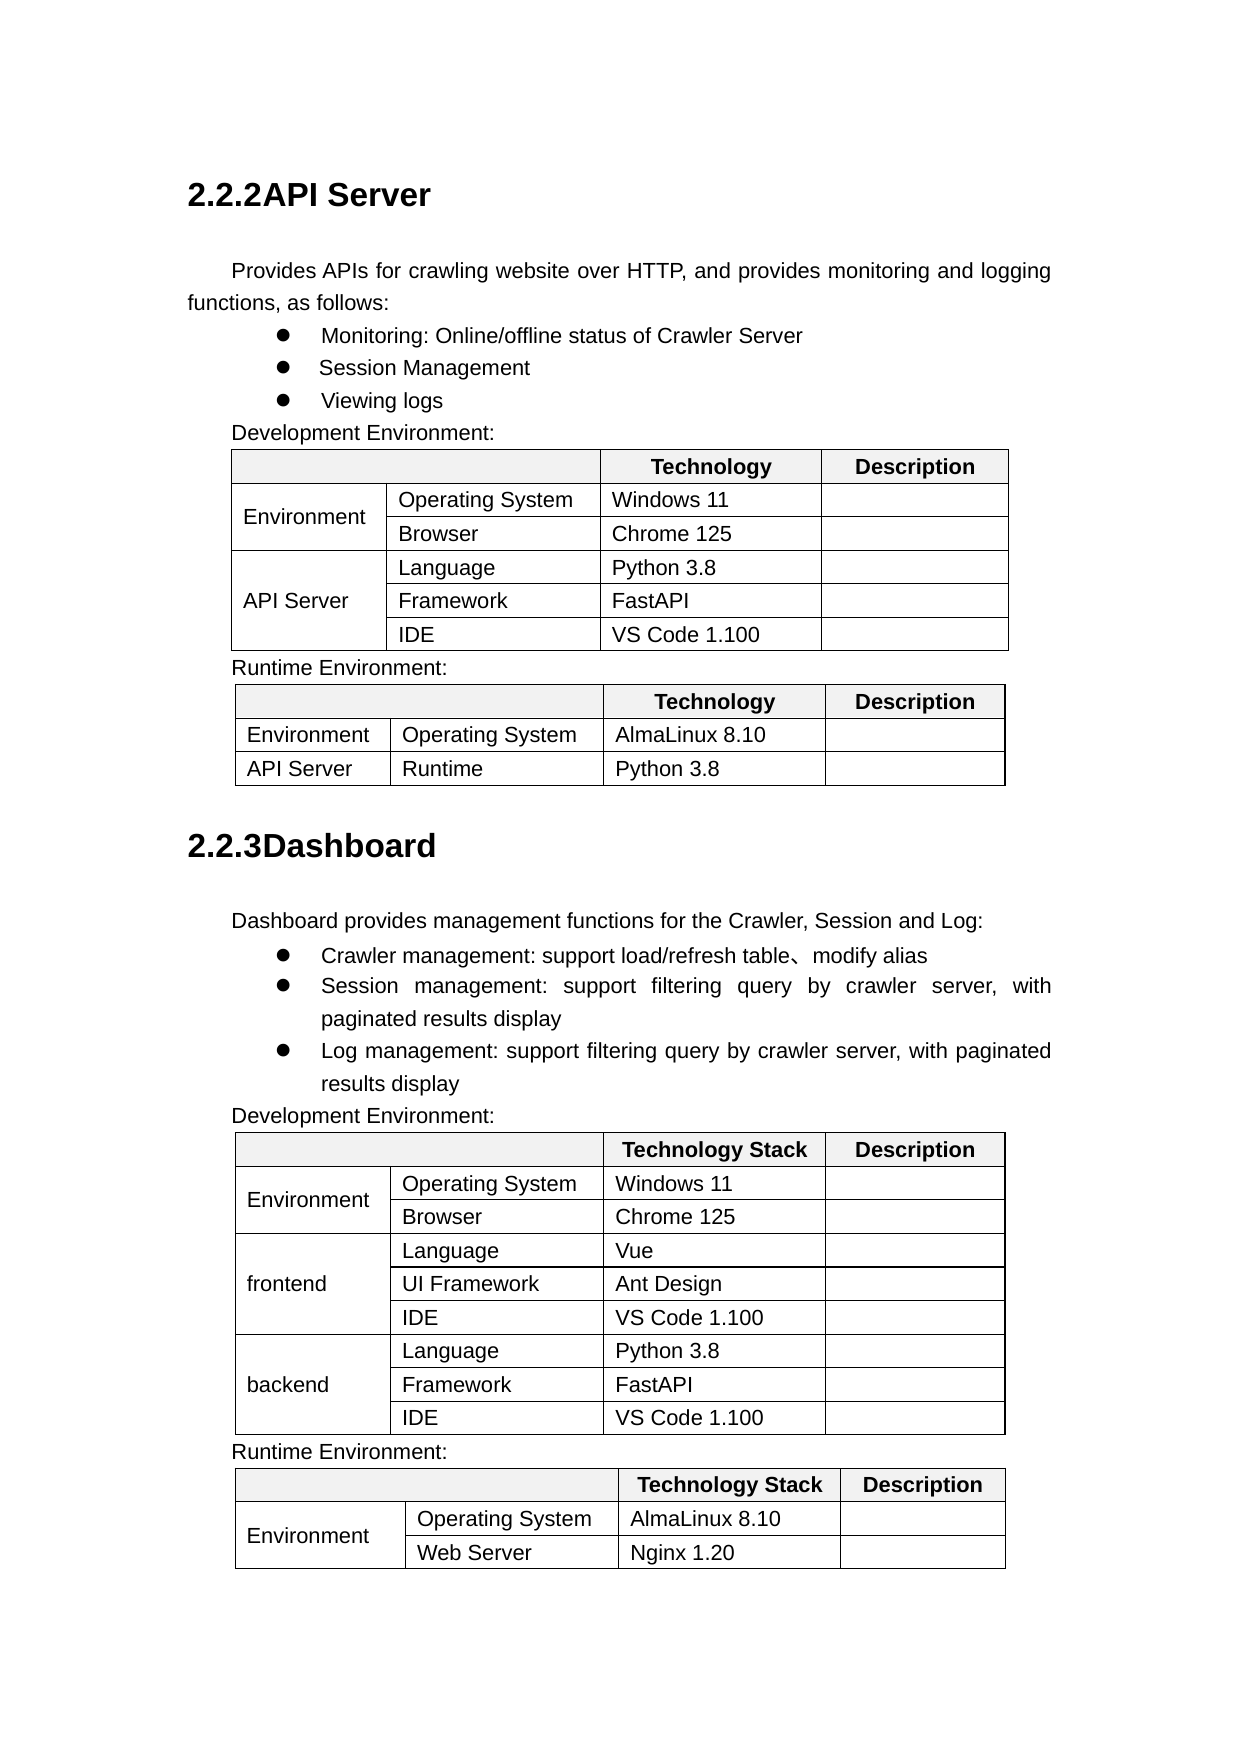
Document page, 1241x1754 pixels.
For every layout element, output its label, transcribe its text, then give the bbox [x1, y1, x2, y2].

table_cell AlmaLinux 8.10 [604, 719, 825, 751]
table_header Description [822, 450, 1008, 483]
table_cell frontend [236, 1234, 390, 1333]
table_cell Environment [232, 484, 386, 550]
table_cell Browser [391, 1200, 603, 1233]
table_cell Operating System [406, 1502, 618, 1535]
table_header Technology Stack [619, 1469, 840, 1501]
table_header Technology [604, 685, 825, 717]
table_cell [826, 1368, 1004, 1401]
table_header Description [826, 1133, 1004, 1166]
table_cell [826, 1268, 1004, 1300]
list Session Management [231, 352, 1053, 384]
table_cell Environment [236, 719, 390, 751]
table_cell Runtime [391, 752, 603, 784]
text Runtime Environment: [187, 1435, 1053, 1468]
table_cell Language [387, 551, 600, 583]
table_header Technology Stack [604, 1133, 825, 1166]
subtitle API Server [187, 162, 1053, 227]
table_cell [826, 719, 1004, 751]
text Dashboard provides management functions for the Crawler, Session and Log: [187, 905, 1053, 937]
table_cell [822, 551, 1008, 583]
table_cell Ant Design [604, 1268, 825, 1300]
table_header [236, 685, 603, 717]
table_cell [826, 752, 1004, 784]
table_cell VS Code 1.100 [601, 618, 821, 650]
table_cell Python 3.8 [604, 752, 825, 784]
text Development Environment: [187, 417, 1053, 449]
table_cell VS Code 1.100 [604, 1301, 825, 1333]
table_cell FastAPI [604, 1368, 825, 1401]
table_cell [826, 1234, 1004, 1266]
table_cell Chrome 125 [601, 517, 821, 550]
table_cell [822, 517, 1008, 550]
table_cell Environment [236, 1502, 405, 1568]
table_cell [826, 1402, 1004, 1434]
table_cell Python 3.8 [601, 551, 821, 583]
table_cell [826, 1200, 1004, 1233]
table_cell Windows 11 [604, 1167, 825, 1199]
table_cell [841, 1502, 1005, 1535]
table_cell [822, 484, 1008, 516]
table_header [236, 1133, 603, 1166]
table_header [236, 1469, 618, 1501]
table_header Technology [601, 450, 821, 483]
table_cell Python 3.8 [604, 1335, 825, 1367]
table_header Description [841, 1469, 1005, 1501]
table_cell [822, 618, 1008, 650]
list Log management: support filtering query by crawler server, with paginated results display [275, 1035, 1053, 1100]
table_cell Operating System [391, 1167, 603, 1199]
table_cell Chrome 125 [604, 1200, 825, 1233]
table_cell [826, 1301, 1004, 1333]
table_cell IDE [387, 618, 600, 650]
table_cell Web Server [406, 1536, 618, 1568]
table_cell Operating System [391, 719, 603, 751]
list Session management: support filtering query by crawler server, with paginated results display [275, 970, 1053, 1035]
list Monitoring: Online/offline status of Crawler Server [275, 319, 1053, 352]
list Viewing logs [275, 384, 1053, 417]
table_header Description [826, 685, 1004, 717]
table_cell [841, 1536, 1005, 1568]
table_cell [822, 584, 1008, 617]
table_header [232, 450, 600, 483]
table_cell Language [391, 1234, 603, 1266]
table_cell IDE [391, 1402, 603, 1434]
table_cell API Server [236, 752, 390, 784]
table_cell Language [391, 1335, 603, 1367]
table_cell UI Framework [391, 1268, 603, 1300]
table_cell Operating System [387, 484, 600, 516]
table_cell Vue [604, 1234, 825, 1266]
text Provides APIs for crawling website over HTTP, and provides monitoring and logging functions, as follows: [187, 254, 1053, 319]
table_cell IDE [391, 1301, 603, 1333]
table_cell VS Code 1.100 [604, 1402, 825, 1434]
table_cell [826, 1167, 1004, 1199]
table_cell API Server [232, 551, 386, 650]
text Development Environment: [187, 1100, 1053, 1132]
table_cell FastAPI [601, 584, 821, 617]
table_cell [826, 1335, 1004, 1367]
table_cell AlmaLinux 8.10 [619, 1502, 840, 1535]
table_cell Windows 11 [601, 484, 821, 516]
table_cell Environment [236, 1167, 390, 1233]
table_cell Framework [387, 584, 600, 617]
table_cell Browser [387, 517, 600, 550]
table_cell Framework [391, 1368, 603, 1401]
list Crawler management: support load/refresh table、modify alias [275, 937, 1053, 970]
subtitle Dashboard [187, 813, 1053, 878]
text Runtime Environment: [187, 651, 1053, 684]
table_cell Nginx 1.20 [619, 1536, 840, 1568]
table_cell backend [236, 1335, 390, 1434]
